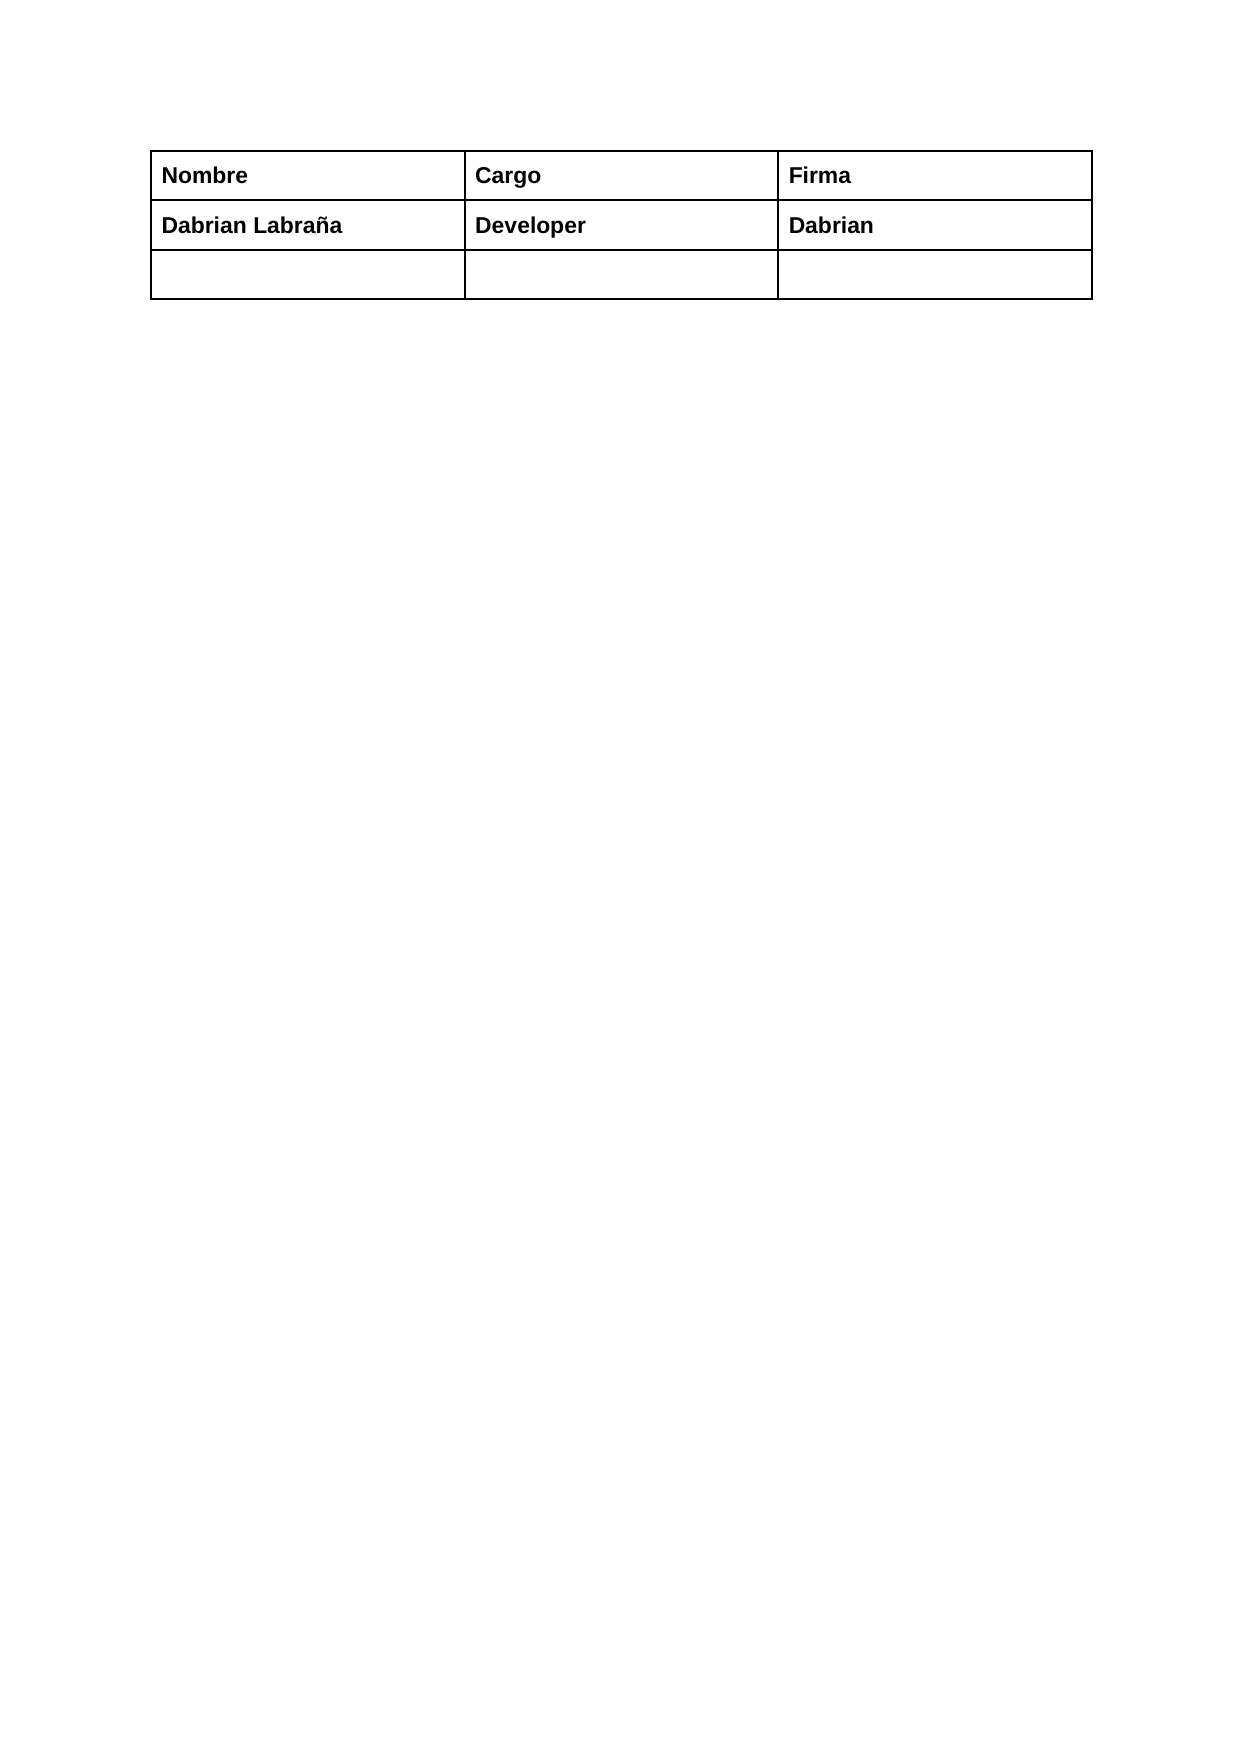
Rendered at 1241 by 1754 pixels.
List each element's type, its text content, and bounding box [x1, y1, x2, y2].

table_header Firma [779, 152, 1091, 199]
table_cell Dabrian [779, 201, 1091, 248]
table_cell [152, 251, 464, 298]
table_header Nombre [152, 152, 464, 199]
table_cell Developer [466, 201, 777, 248]
table_header Cargo [466, 152, 777, 199]
table_cell [779, 251, 1091, 298]
table_cell [466, 251, 777, 298]
table_cell Dabrian Labraña [152, 201, 464, 248]
